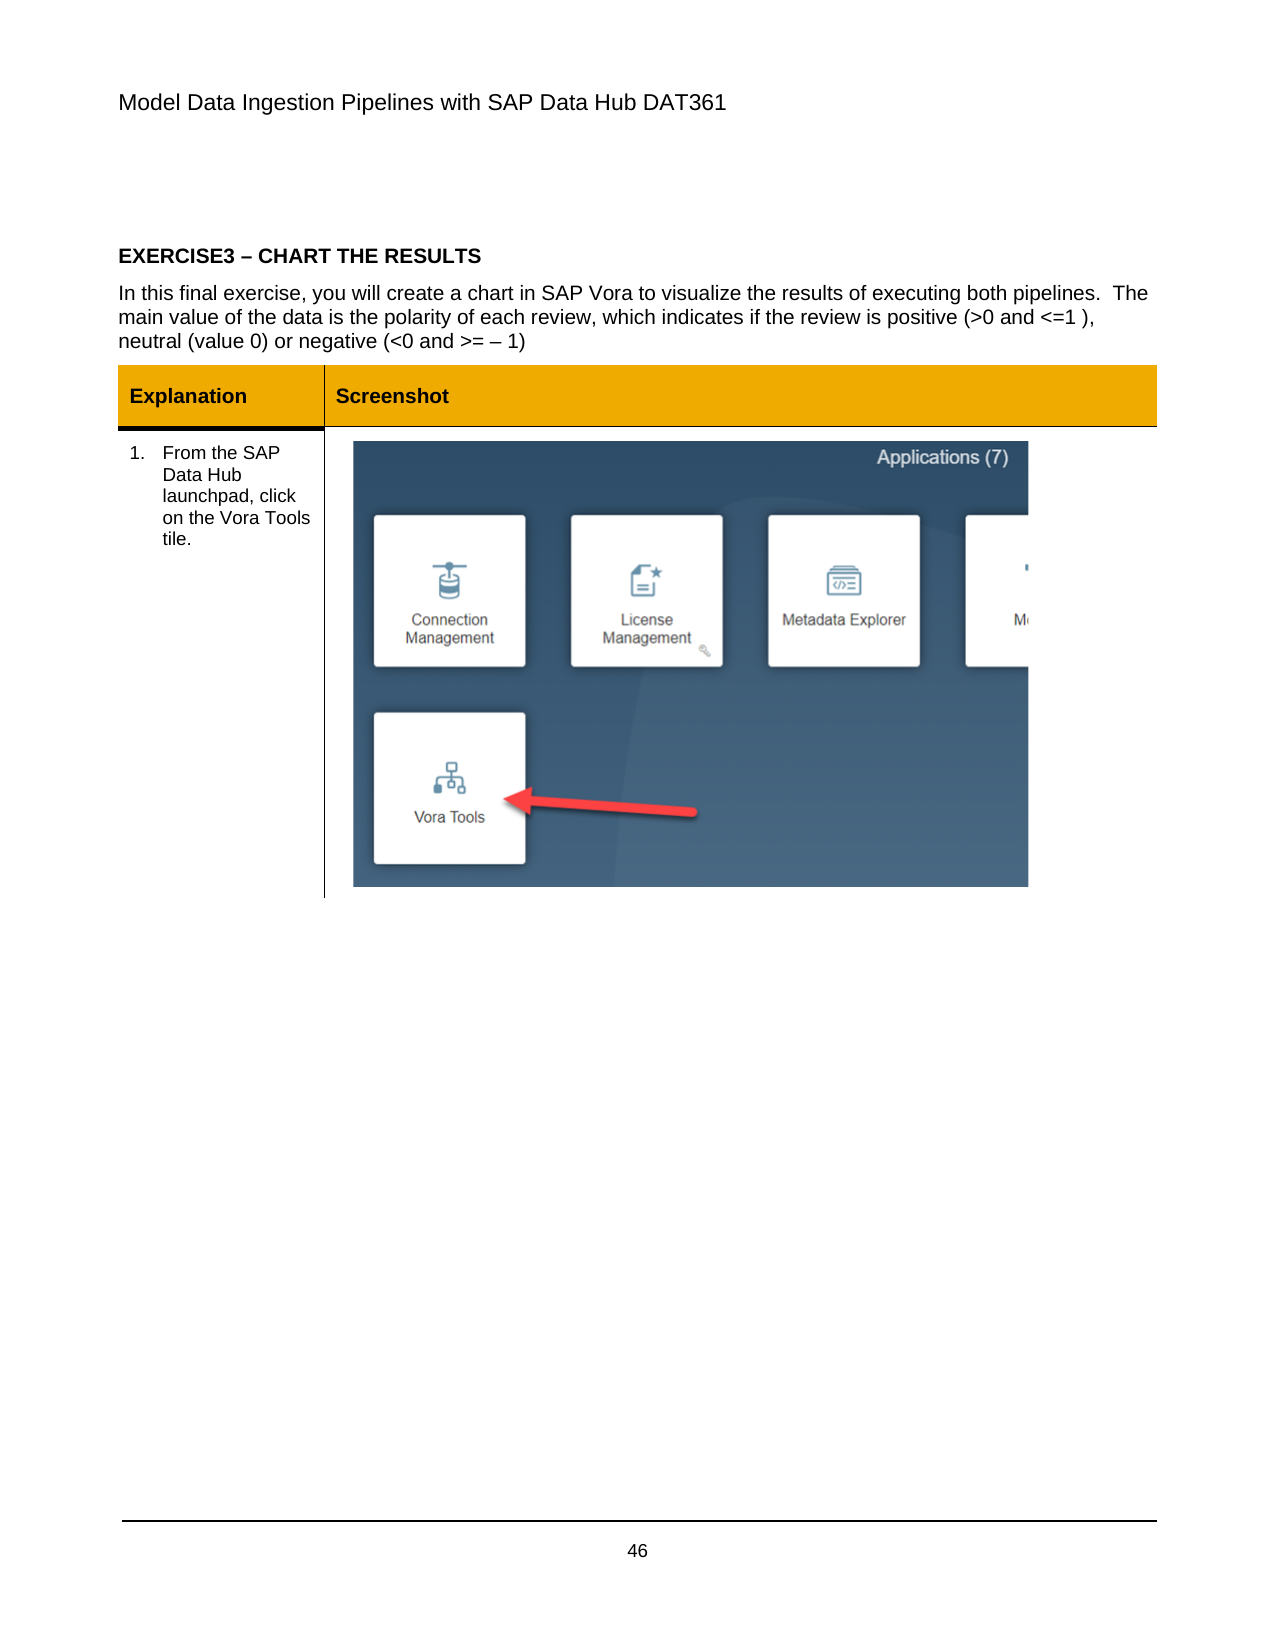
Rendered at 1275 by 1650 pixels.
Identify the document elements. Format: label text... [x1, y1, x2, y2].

picture [353, 441, 1029, 887]
text In this final exercise, you will create a chart in SAP Vora to visualize the results of executing both pipelines. The main value of the data is the polarity of each review, which indicates if the review is positive (>0 and <=1 ), neutral (value 0) or negative (<0 and >= – 1) [118, 281, 1157, 353]
subtitle Exercise3 – chart the results [118, 244, 1157, 268]
table_header Explanation [118, 365, 324, 426]
table_cell [325, 427, 1157, 898]
table_cell From the SAP Data Hub launchpad, click on the Vora Tools tile. [118, 431, 324, 898]
table_header Screenshot [325, 365, 1157, 426]
